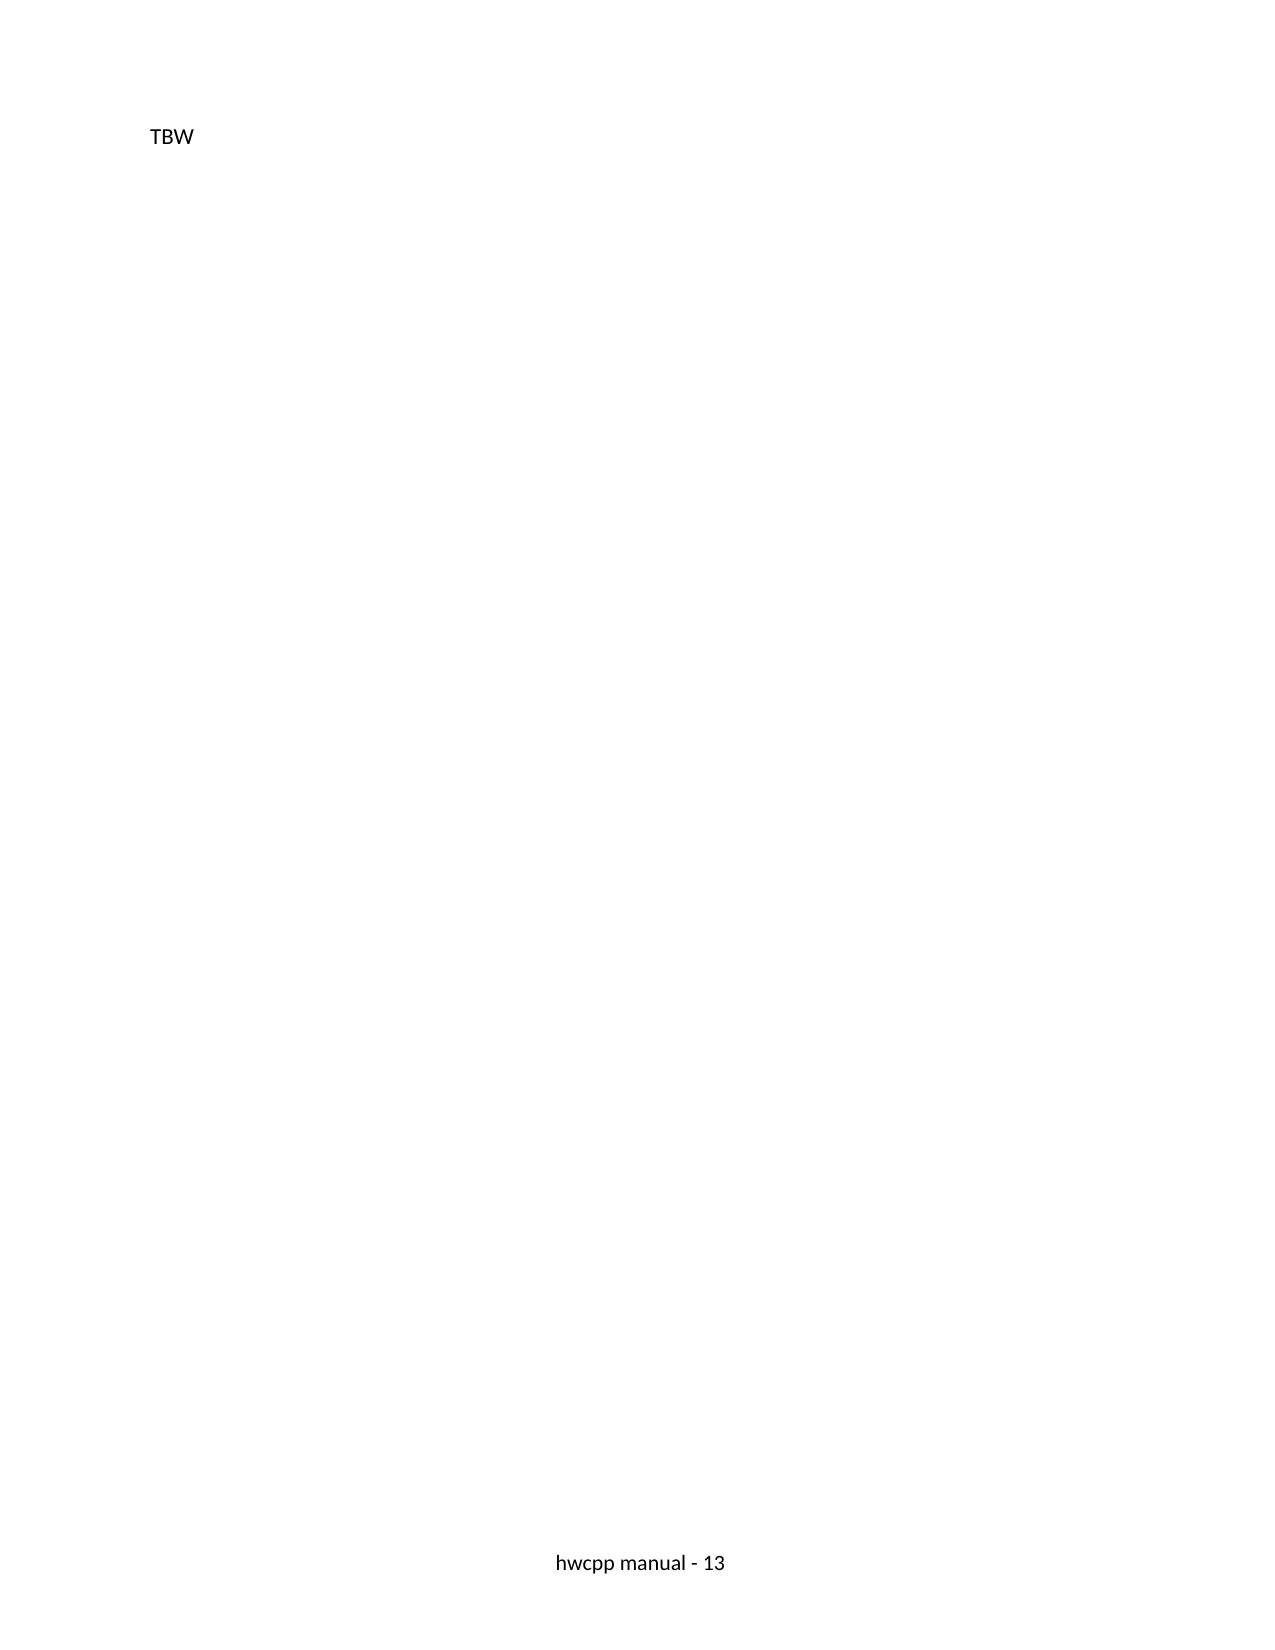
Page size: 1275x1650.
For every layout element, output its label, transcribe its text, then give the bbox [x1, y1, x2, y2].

text TBW [150, 122, 1125, 150]
